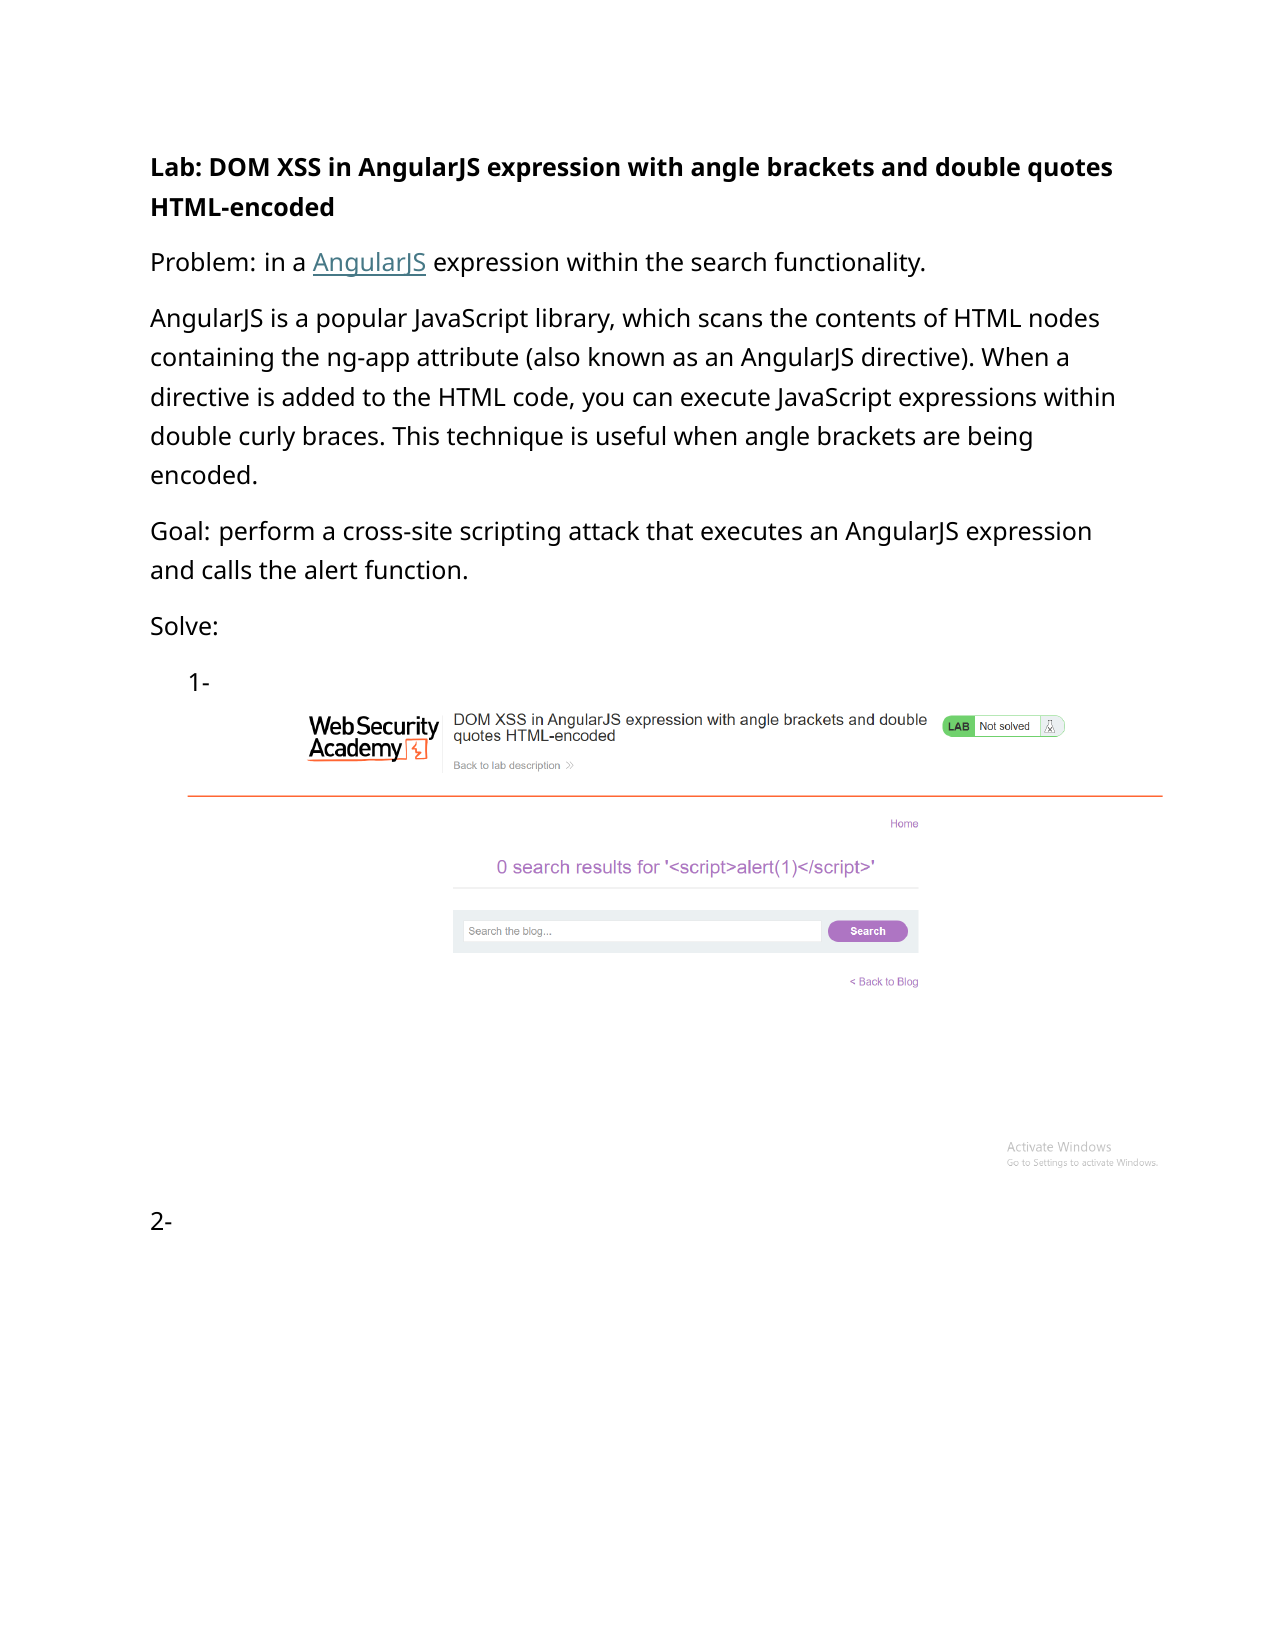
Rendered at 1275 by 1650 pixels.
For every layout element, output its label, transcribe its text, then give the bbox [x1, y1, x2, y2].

text AngularJS is a popular JavaScript library, which scans the contents of HTML nodes containing the ng-app attribute (also known as an AngularJS directive). When a directive is added to the HTML code, you can execute JavaScript expressions within double curly braces. This technique is useful when angle brackets are being encoded. [150, 301, 1125, 492]
picture [187, 703, 1163, 1182]
text Solve: [150, 608, 1125, 642]
text 2- [150, 1203, 1125, 1238]
text Problem: in a AngularJS expression within the search functionality. [150, 245, 1125, 279]
text Lab: DOM XSS in AngularJS expression with angle brackets and double quotes HTML-encoded [150, 150, 1125, 223]
text Goal: perform a cross-site scripting attack that executes an AngularJS expression and calls the alert function. [150, 513, 1125, 587]
